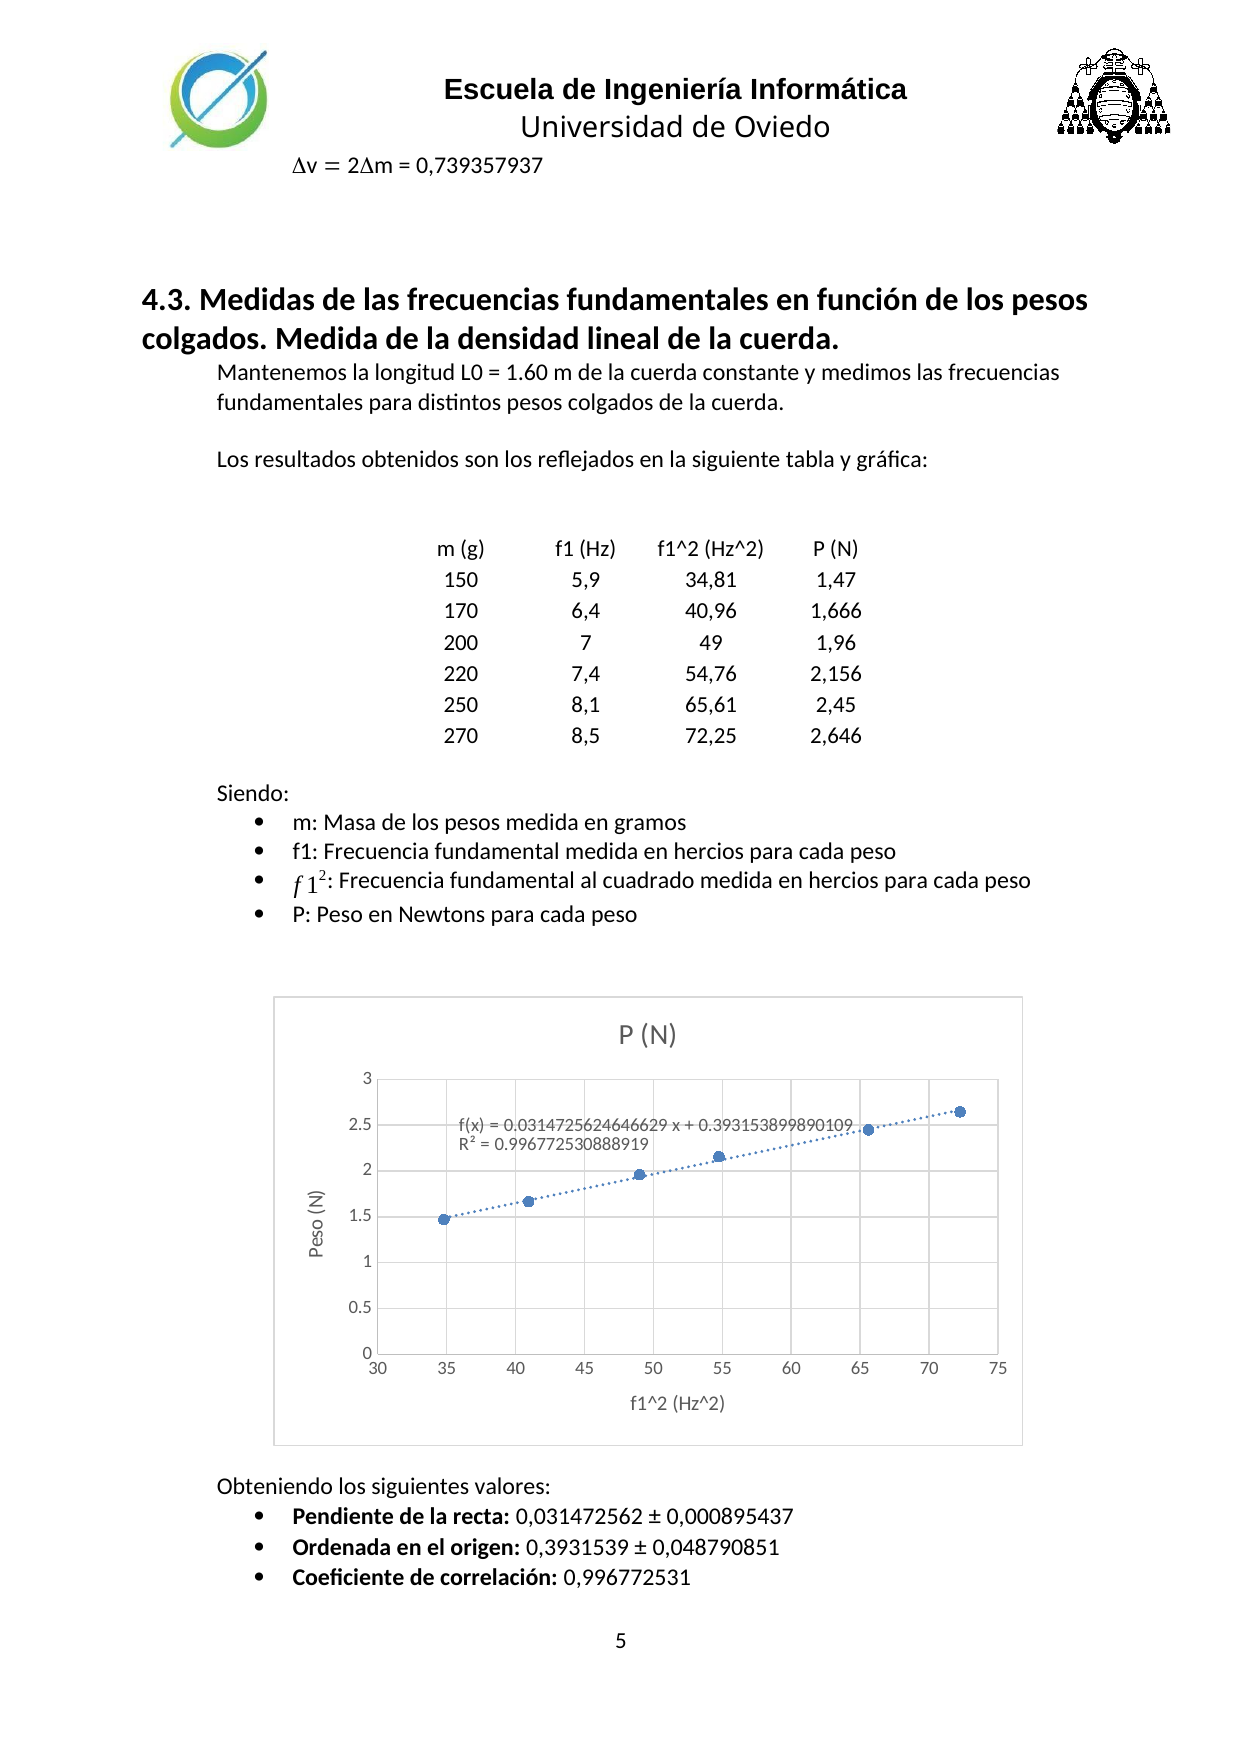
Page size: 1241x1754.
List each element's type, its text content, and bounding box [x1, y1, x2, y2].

table_cell 7,4 [523, 656, 648, 687]
list P: Peso en Newtons para cada peso [255, 899, 1155, 928]
table_cell 65,61 [648, 687, 773, 718]
text Mantenemos la longitud L0 = 1.60 m de la cuerda constante y medimos las frecuencias fundamentales para distintos pesos colgados de la cuerda. [142, 357, 1155, 416]
table_header f1 (Hz) [523, 531, 648, 562]
list Pendiente de la recta: 0,031472562 ± 0,000895437 [255, 1501, 1155, 1531]
table_cell 5,9 [523, 562, 648, 593]
list : Frecuencia fundamental al cuadrado medida en hercios para cada peso [255, 866, 1155, 899]
text v 2m = 0,739357937 [142, 150, 1155, 179]
text Obteniendo los siguientes valores: [142, 1471, 1155, 1501]
table_header f1^2 (Hz^2) [648, 531, 773, 562]
table_cell 72,25 [648, 718, 773, 749]
table_cell 8,5 [523, 718, 648, 749]
table_cell 1,47 [773, 562, 898, 593]
table_cell 2,45 [773, 687, 898, 718]
table_cell 34,81 [648, 562, 773, 593]
text Los resultados obtenidos son los reflejados en la siguiente tabla y gráfica: [142, 444, 1155, 474]
table_cell 2,646 [773, 718, 898, 749]
table_cell 6,4 [523, 593, 648, 624]
list m: Masa de los pesos medida en gramos [255, 807, 1155, 836]
table_cell 170 [398, 593, 523, 624]
list Coeficiente de correlación: 0,996772531 [255, 1562, 1155, 1591]
list Ordenada en el origen: 0,3931539 ± 0,048790851 [255, 1531, 1155, 1562]
picture [162, 43, 269, 150]
table_cell 200 [398, 624, 523, 656]
text 4.3. Medidas de las frecuencias fundamentales en función de los pesos colgados. Medida de la densidad lineal de la cuerda. [142, 278, 1155, 357]
table_cell 7 [523, 624, 648, 656]
table_cell 250 [398, 687, 523, 718]
table_cell 40,96 [648, 593, 773, 624]
table_cell 150 [398, 562, 523, 593]
table_header P (N) [773, 531, 898, 562]
list f1: Frecuencia fundamental medida en hercios para cada peso [255, 836, 1155, 866]
text Siendo: [142, 778, 1155, 807]
table_cell 54,76 [648, 656, 773, 687]
table_cell 8,1 [523, 687, 648, 718]
picture [1057, 48, 1171, 144]
table_cell 220 [398, 656, 523, 687]
table_cell 2,156 [773, 656, 898, 687]
table_header m (g) [398, 531, 523, 562]
table_cell 270 [398, 718, 523, 749]
table_cell 1,96 [773, 624, 898, 656]
table_cell 49 [648, 624, 773, 656]
table_cell 1,666 [773, 593, 898, 624]
